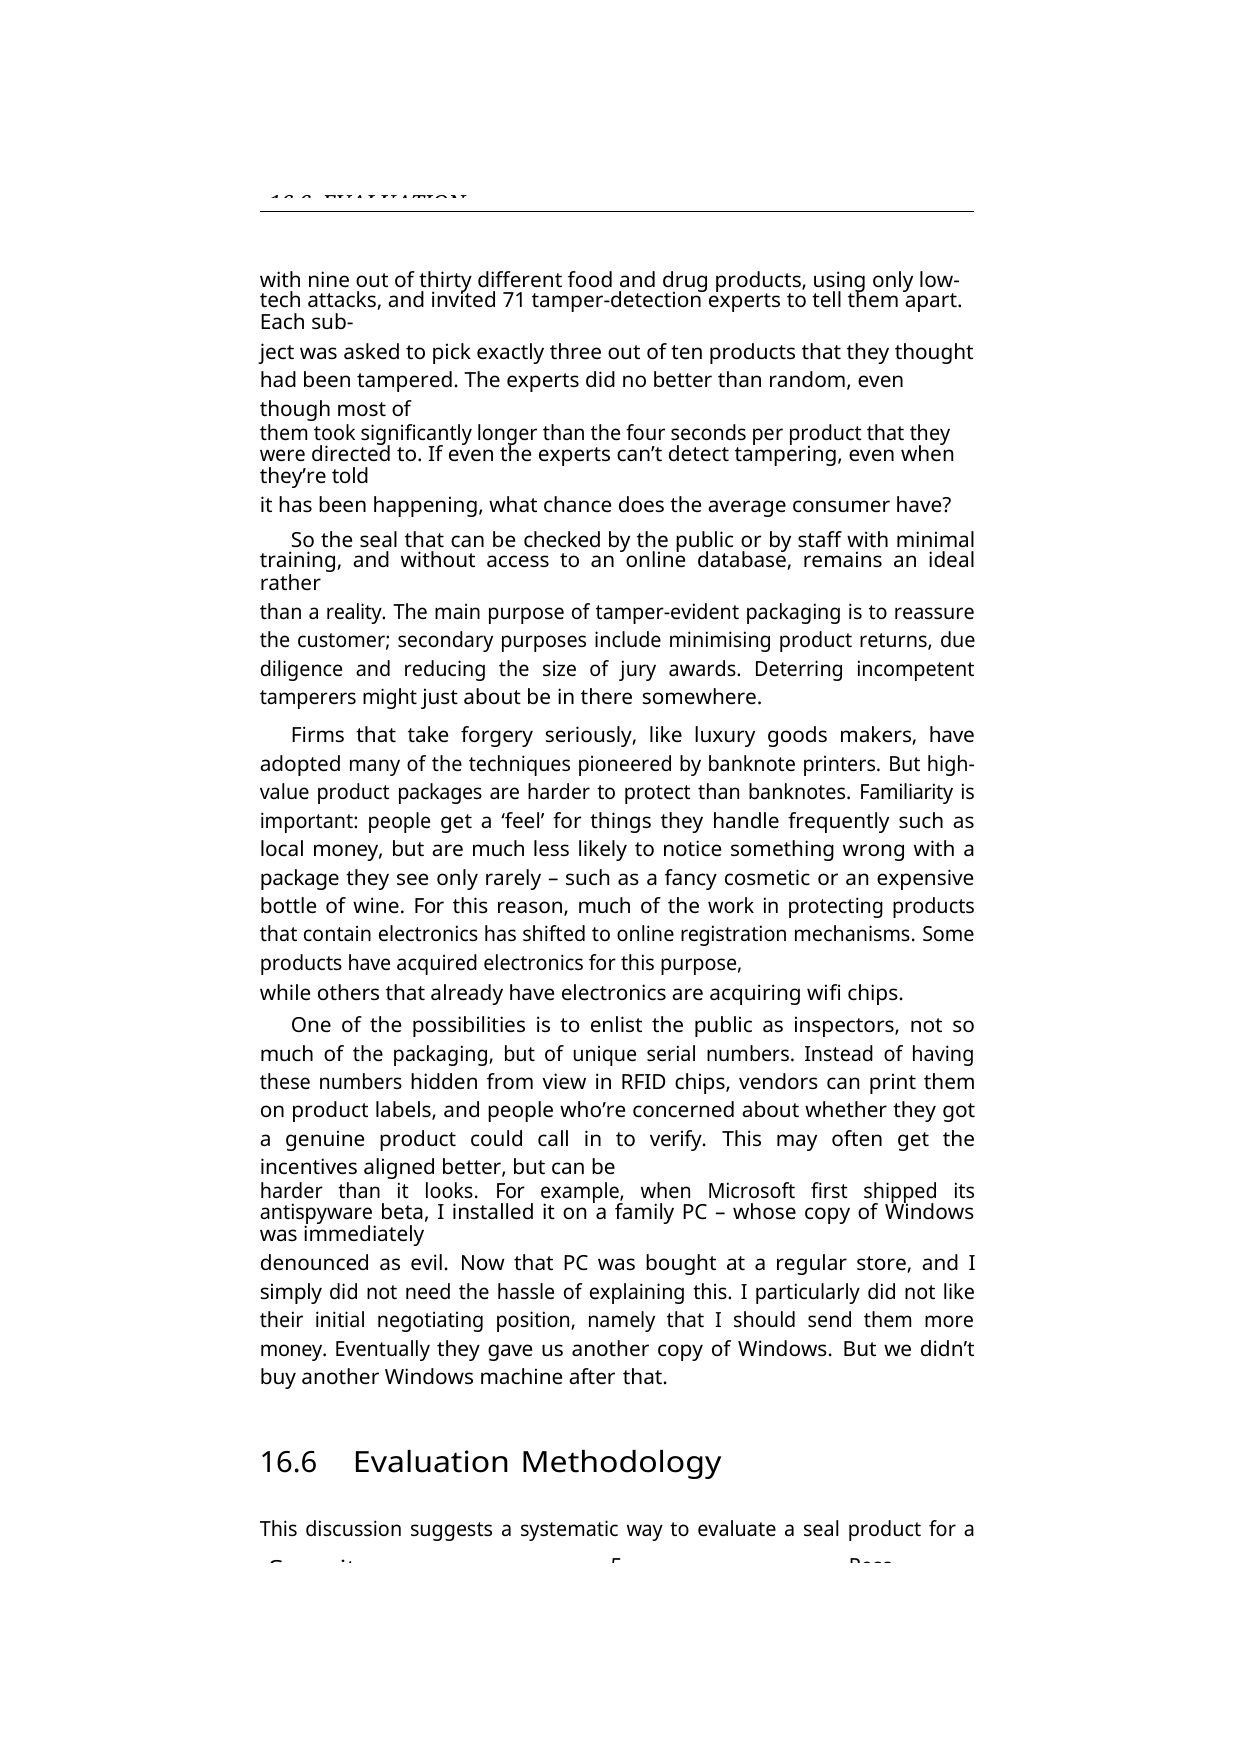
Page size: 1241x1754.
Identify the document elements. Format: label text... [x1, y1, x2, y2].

text with nine out of thirty different food and drug products, using only low-tech attacks, and invited 71 tamper-detection experts to tell them apart. Each sub- [259, 269, 977, 336]
text So the seal that can be checked by the public or by staff with minimal training, and without access to an online database, remains an ideal rather [259, 530, 975, 596]
subtitle Evaluation Methodology [259, 1441, 1065, 1481]
text than a reality. The main purpose of tamper-evident packaging is to reassure the customer; secondary purposes include minimising product returns, due diligence and reducing the size of jury awards. Deterring incompetent tamperers might just about be in there somewhere. [259, 597, 975, 711]
text it has been happening, what chance does the average consumer have? [259, 490, 1065, 518]
text while others that already have electronics are acquiring wifi chips. [259, 976, 1065, 1007]
text One of the possibilities is to enlist the public as inspectors, not so much of the packaging, but of unique serial numbers. Instead of having these numbers hidden from view in RFID chips, vendors can print them on product labels, and people who’re concerned about whether they got a genuine product could call in to verify. This may often get the incentives aligned better, but can be [259, 1010, 975, 1181]
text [259, 1516, 975, 1541]
text denounced as evil. Now that PC was bought at a regular store, and I simply did not need the hassle of explaining this. I particularly did not like their initial negotiating position, namely that I should send them more money. Eventually they gave us another copy of Windows. But we didn’t buy another Windows machine after that. [259, 1248, 975, 1391]
text ject was asked to pick exactly three out of ten products that they thought had been tampered. The experts did no better than random, even though most of [259, 337, 977, 422]
text them took significantly longer than the four seconds per product that they were directed to. If even the experts can’t detect tampering, even when they’re told [259, 423, 976, 489]
text Firms that take forgery seriously, like luxury goods makers, have adopted many of the techniques pioneered by banknote printers. But high-value product packages are harder to protect than banknotes. Familiarity is important: people get a ‘feel’ for things they handle frequently such as local money, but are much less likely to notice something wrong with a package they see only rarely – such as a fancy cosmetic or an expensive bottle of wine. For this reason, much of the work in protecting products that contain electronics has shifted to online registration mechanisms. Some products have acquired electronics for this purpose, [259, 721, 975, 976]
text harder than it looks. For example, when Microsoft first shipped its antispyware beta, I installed it on a family PC – whose copy of Windows was immediately [259, 1181, 975, 1247]
